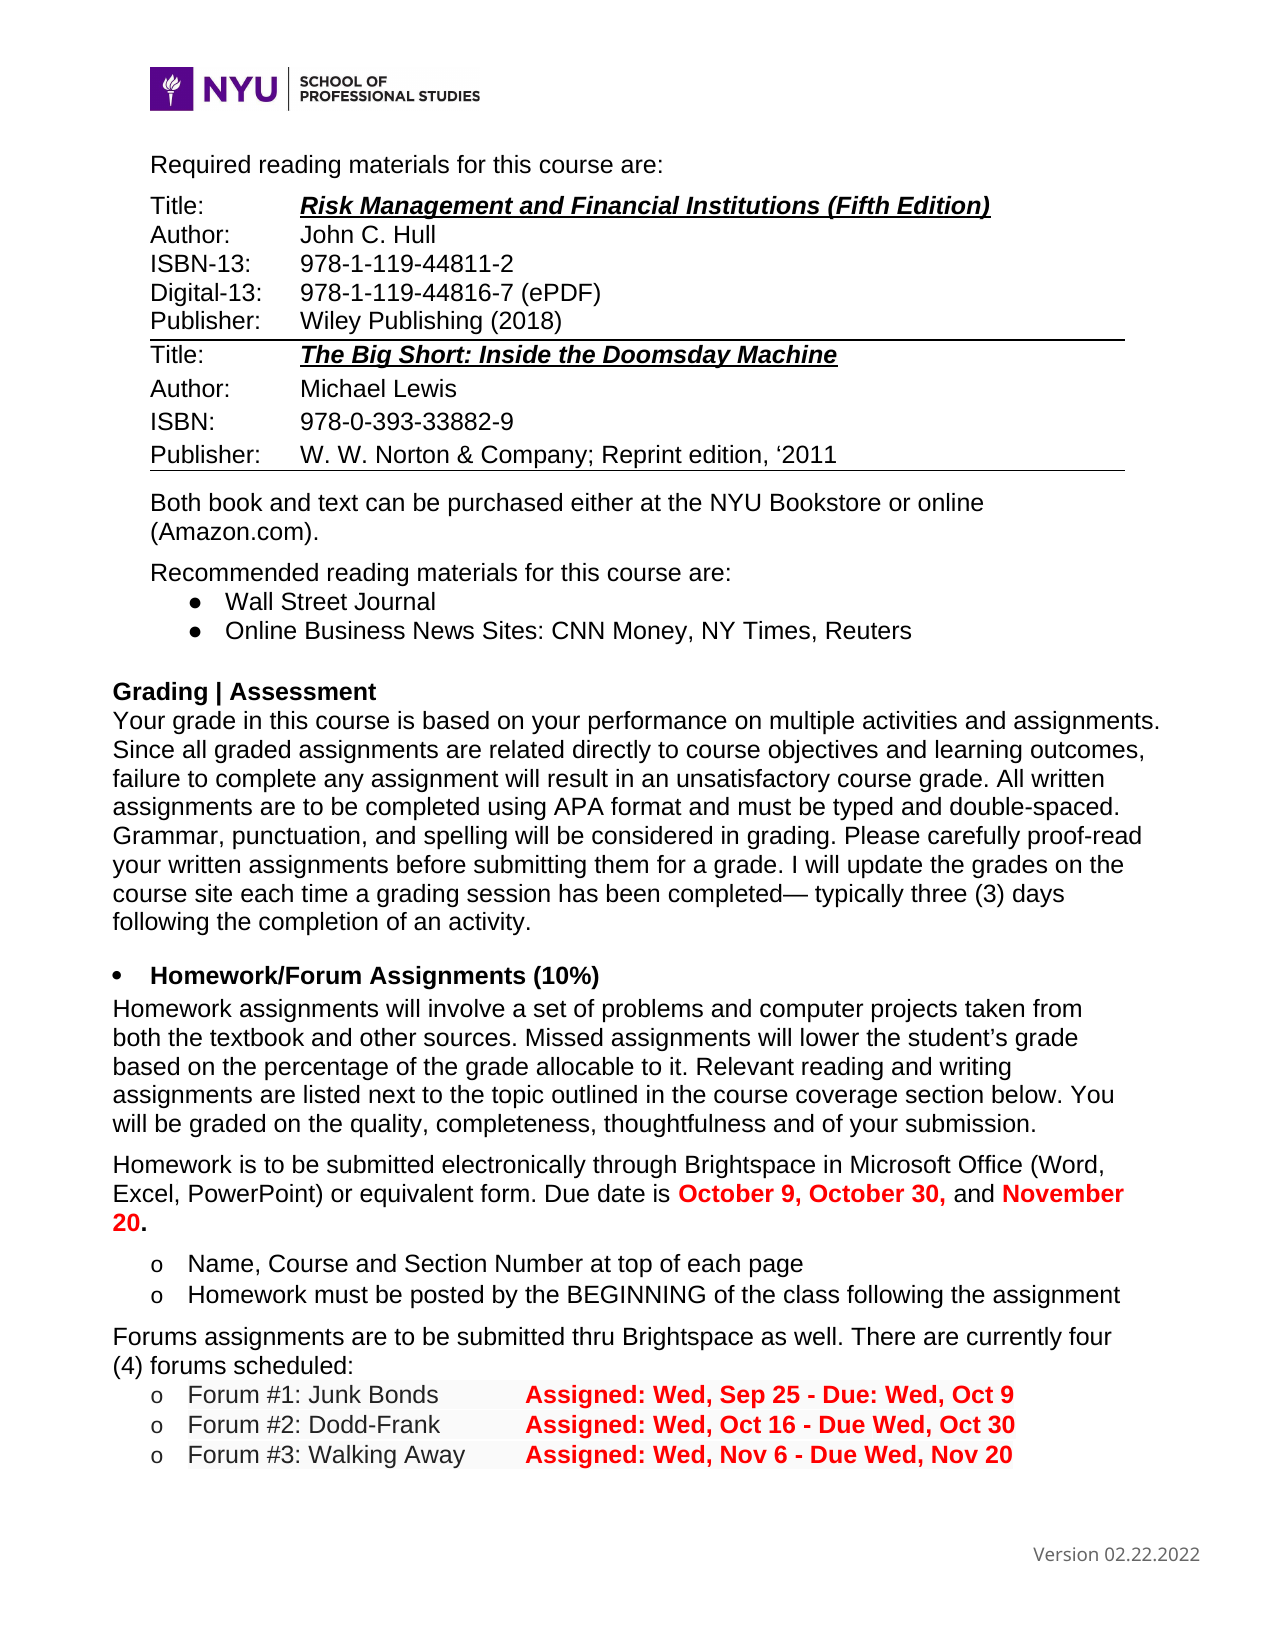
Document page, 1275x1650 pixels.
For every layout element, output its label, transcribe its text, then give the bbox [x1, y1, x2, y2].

text Digital-13: 978-1-119-44816-7 (ePDF) [150, 277, 1125, 306]
list Name, Course and Section Number at top of each page [150, 1249, 1125, 1279]
text Homework assignments will involve a set of problems and computer projects taken from both the textbook and other sources. Missed assignments will lower the student’s grade based on the percentage of the grade allocable to it. Relevant reading and writing assignments are listed next to the topic outlined in the course coverage section below. You will be graded on the quality, completeness, thoughtfulness and of your submission. [112, 994, 1125, 1138]
list Wall Street Journal [187, 587, 1125, 616]
list Online Business News Sites: CNN Money, NY Times, Reuters [187, 616, 1125, 644]
text Publisher: W. W. Norton & Company; Reprint edition, ‘2011 [150, 439, 1125, 470]
text Recommended reading materials for this course are: [150, 558, 1125, 587]
text Grading | Assessment [112, 677, 1162, 706]
list Forum #1: Junk Bonds Assigned: - Due: [150, 1380, 1125, 1410]
text Publisher: Wiley Publishing (2018) [150, 306, 1125, 335]
text Forums assignments are to be submitted thru Brightspace as well. There are currently four (4) forums scheduled: [112, 1322, 1125, 1380]
text Your grade in this course is based on your performance on multiple activities and assignments. Since all graded assignments are related directly to course objectives and learning outcomes, failure to complete any assignment will result in an unsatisfactory course grade. All written assignments are to be completed using APA format and must be typed and double-spaced. Grammar, punctuation, and spelling will be considered in grading. Please carefully proof-read your written assignments before submitting them for a grade. I will update the grades on the course site each time a grading session has been completed— typically three (3) days following the completion of an activity. [112, 706, 1162, 936]
list Homework must be posted by the BEGINNING of the class following the assignment [150, 1279, 1125, 1310]
text Title: The Big Short: Inside the Doomsday Machine Author: Michael Lewis [150, 341, 1125, 402]
text Homework is to be submitted electronically through Brightspace in Microsoft Office (Word, Excel, PowerPoint) or equivalent form. Due date is October 9, October 30, and November 20. [112, 1151, 1125, 1237]
text Title: Risk Management and Financial Institutions (Fifth Edition) Author: John C. Hull ISBN-13: 978-1-119-44811-2 [150, 191, 1125, 277]
text Required reading materials for this course are: [150, 150, 1125, 179]
text ISBN: 978-0-393-33882-9 [150, 407, 1125, 435]
list Forum #3: Walking Away Assigned: - Due [150, 1441, 1125, 1471]
text Both book and text can be purchased either at the NYU Bookstore or online (Amazon.com). [150, 488, 1125, 546]
list Forum #2: Dodd-Frank Assigned: - Due [150, 1410, 1125, 1441]
picture [150, 67, 480, 111]
subtitle Homework/Forum Assignments (10%) [112, 961, 1125, 990]
